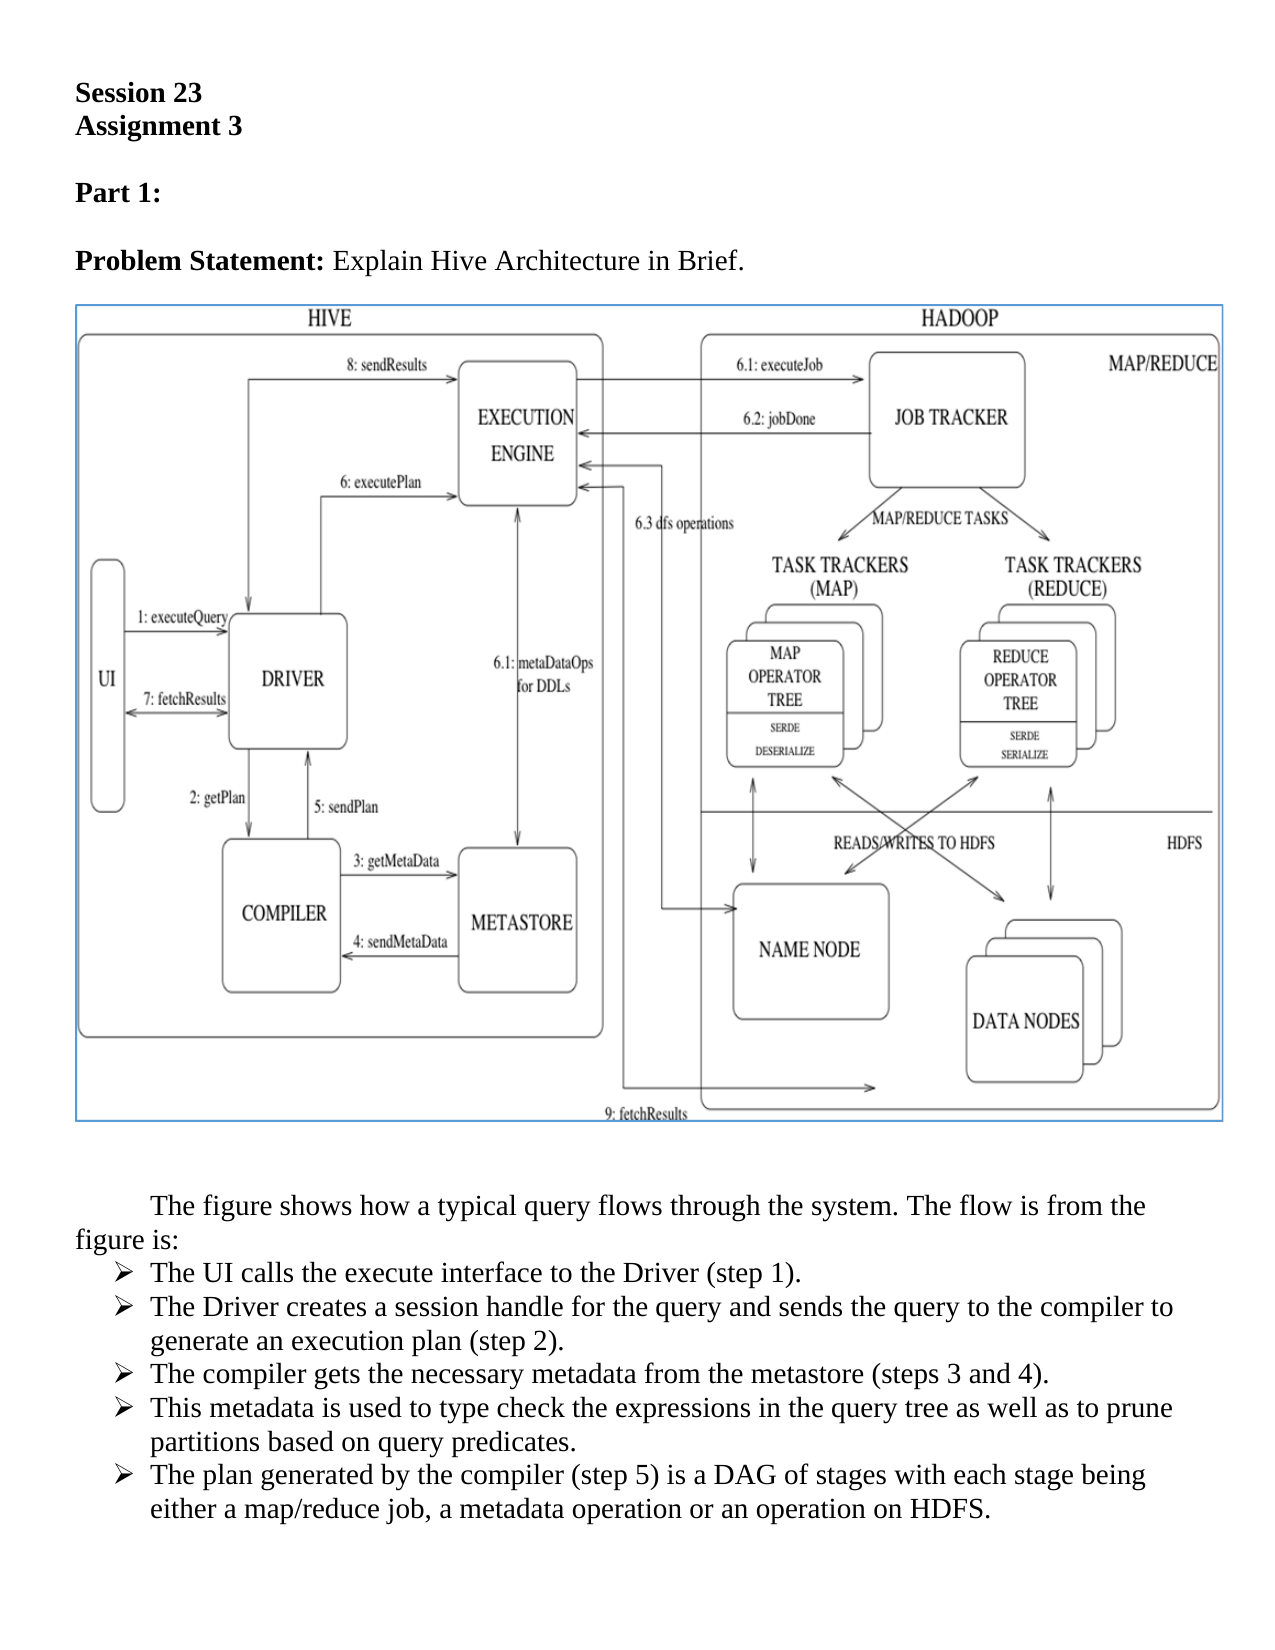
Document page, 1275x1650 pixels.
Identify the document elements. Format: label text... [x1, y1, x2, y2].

text Assignment 3 [75, 108, 1200, 142]
text Session 23 [75, 75, 1200, 108]
text Problem Statement: Explain Hive Architecture in Brief. [75, 243, 1200, 276]
text Part 1: [75, 176, 1200, 209]
list The plan generated by the compiler (step 5) is a DAG of stages with each stage being either a map/reduce job, a metadata operation or an operation on HDFS. [112, 1457, 1200, 1524]
text The figure shows how a typical query flows through the system. The flow is from the figure is: [75, 1188, 1200, 1256]
list The Driver creates a session handle for the query and sends the query to the compiler to generate an execution plan (step 2). [112, 1289, 1200, 1356]
list This metadata is used to type check the expressions in the query tree as well as to prune partitions based on query predicates. [112, 1390, 1200, 1457]
list The compiler gets the necessary metadata from the metastore (steps 3 and 4). [112, 1356, 1200, 1390]
picture [75, 304, 1224, 1122]
list The UI calls the execute interface to the Driver (step 1). [112, 1256, 1200, 1289]
